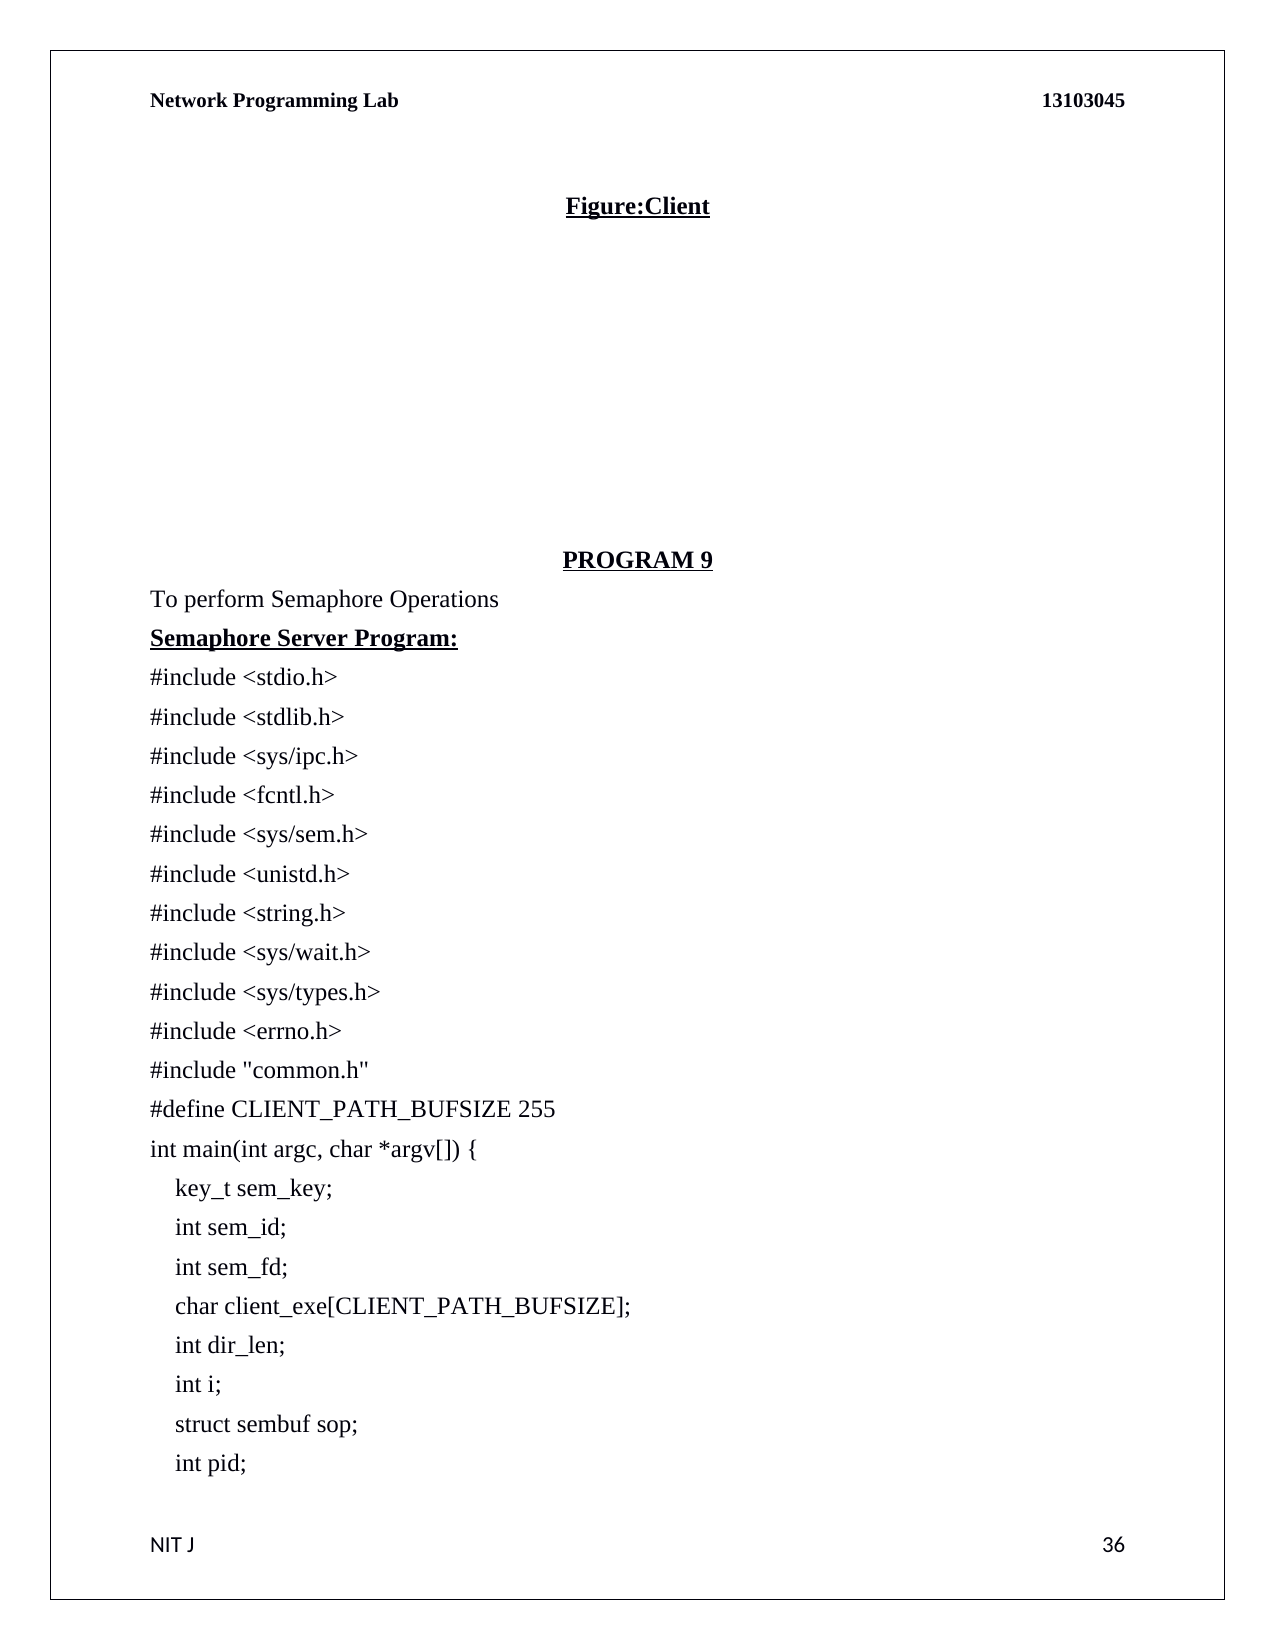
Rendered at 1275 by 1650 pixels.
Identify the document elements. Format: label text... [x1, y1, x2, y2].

text key_t sem_key; [150, 1173, 1125, 1202]
text #define CLIENT_PATH_BUFSIZE 255 [150, 1094, 1125, 1123]
text #include "common.h" [150, 1055, 1125, 1084]
text #include <fcntl.h> [150, 780, 1125, 809]
text #include <sys/ipc.h> [150, 741, 1125, 770]
text #include <errno.h> [150, 1016, 1125, 1045]
text Semaphore Server Program: [150, 623, 1125, 652]
text PROGRAM 9 [150, 545, 1125, 573]
text int sem_fd; [150, 1252, 1125, 1280]
text int sem_id; [150, 1212, 1125, 1241]
text #include <stdlib.h> [150, 702, 1125, 731]
text int main(int argc, char *argv[]) { [150, 1134, 1125, 1162]
text #include <sys/sem.h> [150, 819, 1125, 848]
text char client_exe[CLIENT_PATH_BUFSIZE]; [150, 1291, 1125, 1319]
text #include <string.h> [150, 898, 1125, 927]
text int dir_len; [150, 1330, 1125, 1359]
text Figure:Client [150, 191, 1125, 220]
text int i; [150, 1369, 1125, 1398]
text #include <unistd.h> [150, 859, 1125, 888]
text #include <sys/wait.h> [150, 937, 1125, 966]
text int pid; [150, 1448, 1125, 1477]
text To perform Semaphore Operations [150, 584, 1125, 613]
text #include <sys/types.h> [150, 977, 1125, 1005]
text struct sembuf sop; [150, 1409, 1125, 1437]
text #include <stdio.h> [150, 662, 1125, 691]
